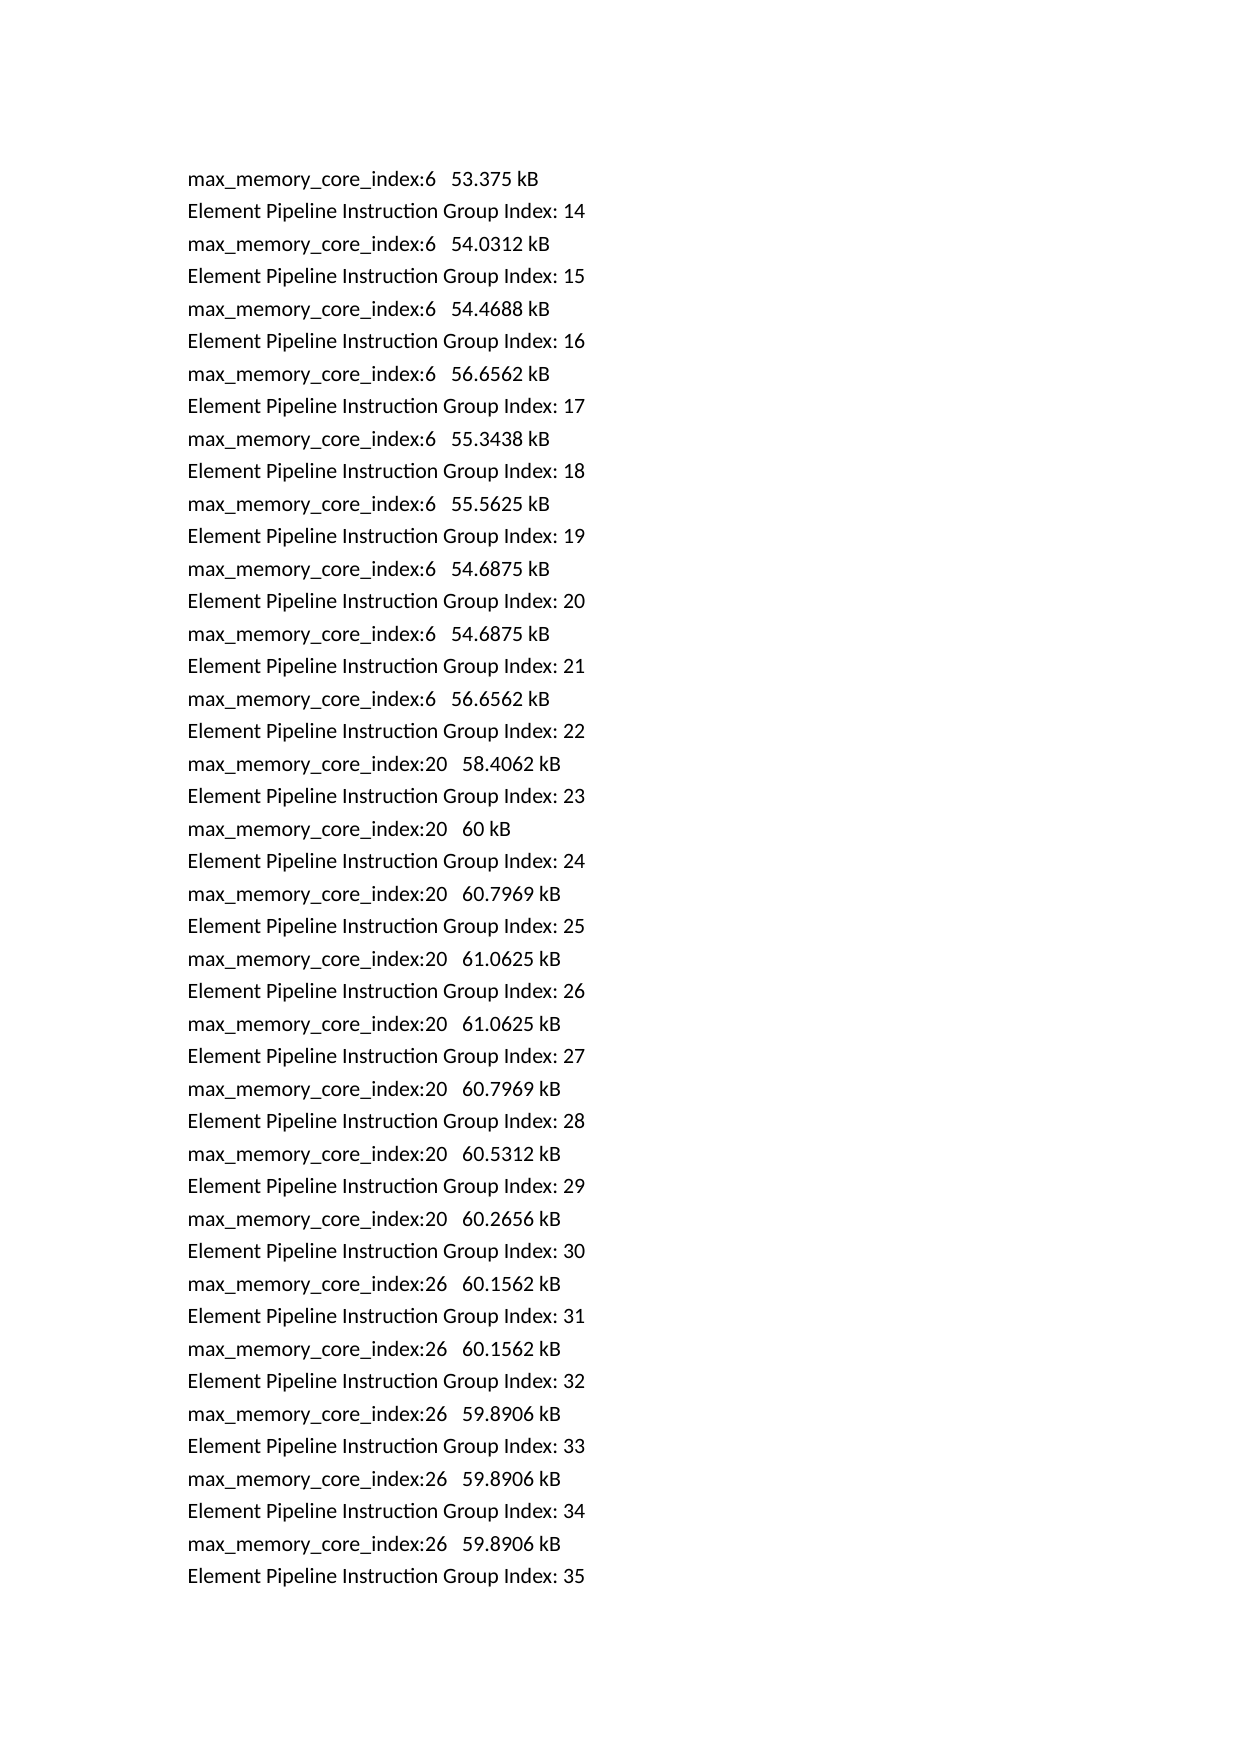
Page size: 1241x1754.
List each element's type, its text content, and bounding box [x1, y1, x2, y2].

text Element Pipeline Instruction Group Index: 19 [187, 519, 1053, 552]
text max_memory_core_index:26 59.8906 kB [187, 1527, 1053, 1559]
text Element Pipeline Instruction Group Index: 33 [187, 1429, 1053, 1462]
text max_memory_core_index:26 60.1562 kB [187, 1267, 1053, 1299]
text max_memory_core_index:20 60.5312 kB [187, 1137, 1053, 1169]
text max_memory_core_index:20 60.7969 kB [187, 1072, 1053, 1104]
text max_memory_core_index:20 61.0625 kB [187, 1007, 1053, 1039]
text Element Pipeline Instruction Group Index: 30 [187, 1234, 1053, 1267]
text max_memory_core_index:26 60.1562 kB [187, 1332, 1053, 1364]
text Element Pipeline Instruction Group Index: 25 [187, 909, 1053, 942]
text Element Pipeline Instruction Group Index: 31 [187, 1299, 1053, 1332]
text Element Pipeline Instruction Group Index: 29 [187, 1169, 1053, 1202]
text Element Pipeline Instruction Group Index: 21 [187, 649, 1053, 682]
text Element Pipeline Instruction Group Index: 20 [187, 584, 1053, 617]
text Element Pipeline Instruction Group Index: 24 [187, 844, 1053, 877]
text Element Pipeline Instruction Group Index: 18 [187, 454, 1053, 487]
text max_memory_core_index:6 54.4688 kB [187, 292, 1053, 324]
text max_memory_core_index:6 54.6875 kB [187, 617, 1053, 649]
text max_memory_core_index:26 59.8906 kB [187, 1397, 1053, 1429]
text Element Pipeline Instruction Group Index: 32 [187, 1364, 1053, 1397]
text max_memory_core_index:6 53.375 kB [187, 162, 1053, 194]
text max_memory_core_index:6 56.6562 kB [187, 682, 1053, 714]
text max_memory_core_index:6 55.3438 kB [187, 422, 1053, 454]
text Element Pipeline Instruction Group Index: 35 [187, 1559, 1053, 1592]
text max_memory_core_index:20 60 kB [187, 812, 1053, 844]
text Element Pipeline Instruction Group Index: 15 [187, 259, 1053, 292]
text Element Pipeline Instruction Group Index: 22 [187, 714, 1053, 747]
text Element Pipeline Instruction Group Index: 17 [187, 389, 1053, 422]
text Element Pipeline Instruction Group Index: 14 [187, 194, 1053, 227]
text Element Pipeline Instruction Group Index: 34 [187, 1494, 1053, 1527]
text Element Pipeline Instruction Group Index: 16 [187, 324, 1053, 357]
text Element Pipeline Instruction Group Index: 23 [187, 779, 1053, 812]
text max_memory_core_index:20 61.0625 kB [187, 942, 1053, 974]
text max_memory_core_index:6 56.6562 kB [187, 357, 1053, 389]
text max_memory_core_index:6 54.0312 kB [187, 227, 1053, 259]
text Element Pipeline Instruction Group Index: 26 [187, 974, 1053, 1007]
text max_memory_core_index:6 55.5625 kB [187, 487, 1053, 519]
text max_memory_core_index:20 58.4062 kB [187, 747, 1053, 779]
text Element Pipeline Instruction Group Index: 28 [187, 1104, 1053, 1137]
text max_memory_core_index:20 60.7969 kB [187, 877, 1053, 909]
text max_memory_core_index:20 60.2656 kB [187, 1202, 1053, 1234]
text max_memory_core_index:6 54.6875 kB [187, 552, 1053, 584]
text Element Pipeline Instruction Group Index: 27 [187, 1039, 1053, 1072]
text max_memory_core_index:26 59.8906 kB [187, 1462, 1053, 1494]
